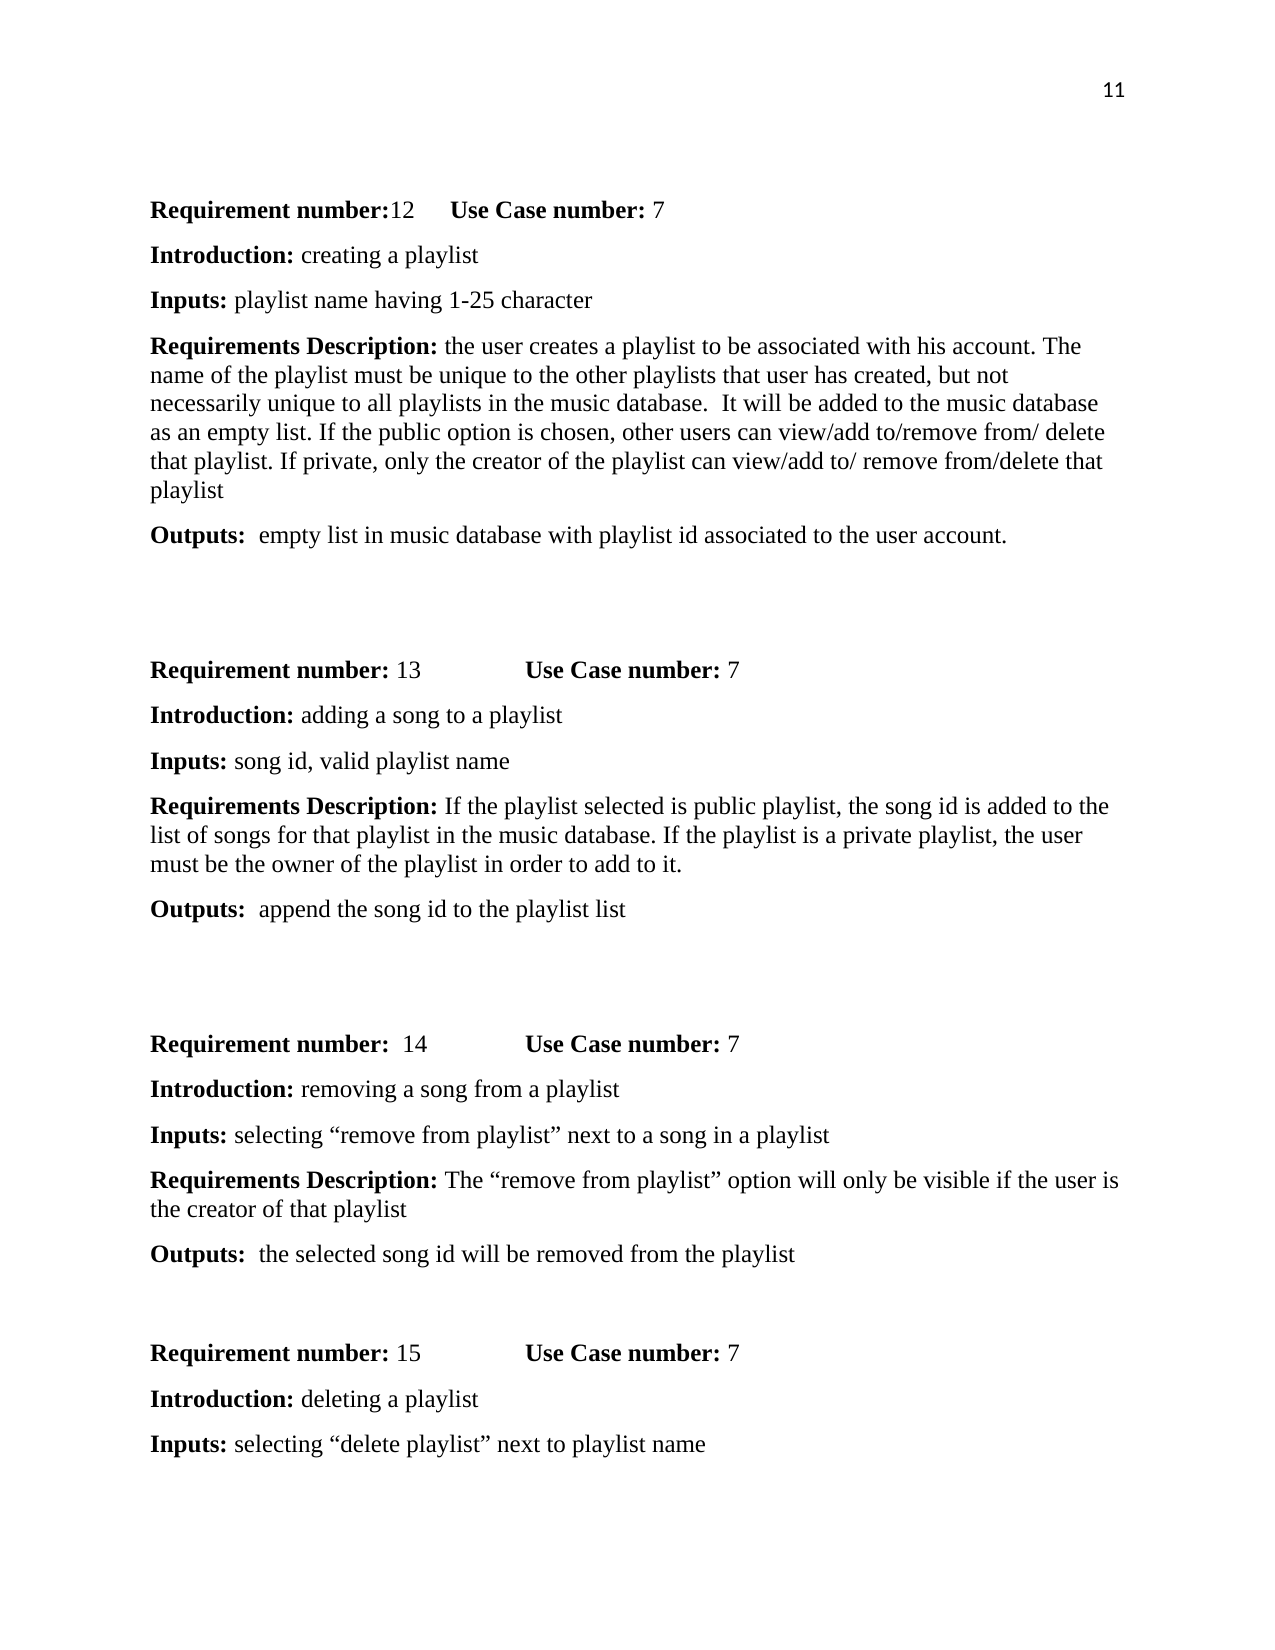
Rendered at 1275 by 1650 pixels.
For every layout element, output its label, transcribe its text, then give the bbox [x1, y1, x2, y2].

text Requirements Description: If the playlist selected is public playlist, the song id is added to the list of songs for that playlist in the music database. If the playlist is a private playlist, the user must be the owner of the playlist in order to add to it. [150, 791, 1125, 877]
text Requirements Description: the user creates a playlist to be associated with his account. The name of the playlist must be unique to the other playlists that user has created, but not necessarily unique to all playlists in the music database. It will be added to the music database as an empty list. If the public option is chosen, other users can view/add to/remove from/ delete that playlist. If private, only the creator of the playlist can view/add to/ remove from/delete that playlist [150, 331, 1125, 503]
text Outputs: the selected song id will be removed from the playlist [150, 1239, 1125, 1268]
text Introduction: deleting a playlist [150, 1384, 1125, 1413]
text Requirements Description: The “remove from playlist” option will only be visible if the user is the creator of that playlist [150, 1165, 1125, 1223]
text Inputs: selecting “delete playlist” next to playlist name [150, 1429, 1125, 1458]
text Requirement number: 13 Use Case number: 7 [150, 655, 1125, 684]
text Introduction: adding a song to a playlist [150, 700, 1125, 729]
text Outputs: empty list in music database with playlist id associated to the user account. [150, 520, 1125, 549]
text Requirement number: 15 Use Case number: 7 [150, 1338, 1125, 1367]
text Inputs: selecting “remove from playlist” next to a song in a playlist [150, 1120, 1125, 1148]
text Inputs: song id, valid playlist name [150, 746, 1125, 774]
text Requirement number: 14 Use Case number: 7 [150, 1029, 1125, 1058]
text Inputs: playlist name having 1-25 character [150, 286, 1125, 314]
text Introduction: creating a playlist [150, 240, 1125, 269]
text Introduction: removing a song from a playlist [150, 1074, 1125, 1103]
text Outputs: append the song id to the playlist list [150, 894, 1125, 923]
text Requirement number:12 Use Case number: 7 [150, 195, 1125, 223]
